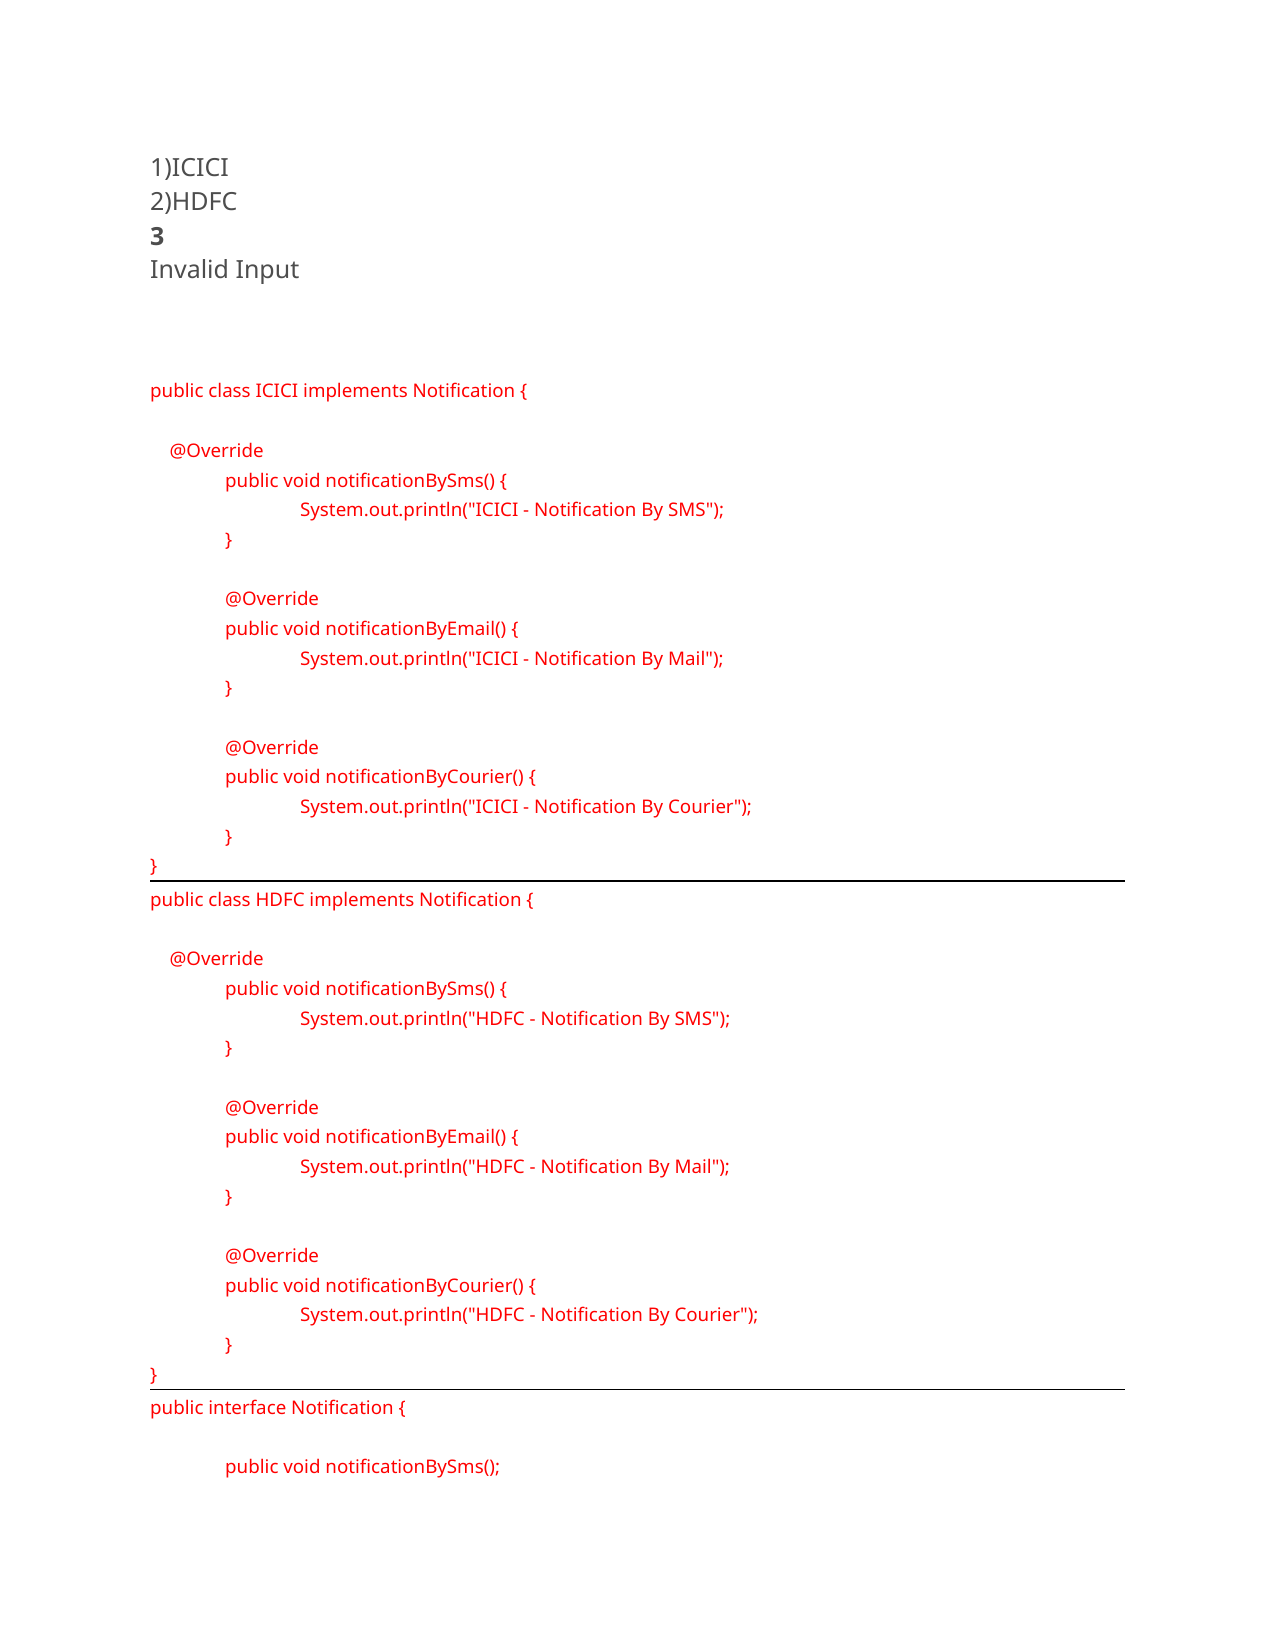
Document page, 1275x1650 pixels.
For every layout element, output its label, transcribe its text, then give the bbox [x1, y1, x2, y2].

text public void notificationByCourier() { [150, 1268, 1125, 1298]
text public class HDFC implements Notification { [150, 882, 1125, 912]
text } [150, 1030, 1125, 1060]
text @Override [150, 730, 1125, 759]
text } [150, 671, 1125, 700]
text } [150, 1327, 1125, 1357]
text @Override [150, 581, 1125, 611]
text } [150, 849, 1125, 880]
text System.out.println("ICICI - Notification By Mail"); [150, 641, 1125, 671]
text System.out.println("ICICI - Notification By SMS"); [150, 492, 1125, 522]
text public class ICICI implements Notification { [150, 374, 1125, 403]
text } [150, 1179, 1125, 1208]
text @Override [150, 941, 1125, 971]
text @Override [150, 433, 1125, 463]
text public void notificationBySms(); [150, 1450, 1125, 1479]
text public void notificationBySms() { [150, 971, 1125, 1001]
text @Override [150, 1238, 1125, 1268]
text public void notificationByEmail() { [150, 1119, 1125, 1149]
text System.out.println("HDFC - Notification By Mail"); [150, 1149, 1125, 1179]
text public void notificationByEmail() { [150, 611, 1125, 641]
text public void notificationBySms() { [150, 463, 1125, 492]
text @Override [150, 1090, 1125, 1119]
text } [150, 522, 1125, 552]
text System.out.println("HDFC - Notification By Courier"); [150, 1298, 1125, 1327]
text public void notificationByCourier() { [150, 759, 1125, 789]
text System.out.println("ICICI - Notification By Courier"); [150, 789, 1125, 819]
text } [150, 1357, 1125, 1389]
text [150, 150, 1125, 286]
text } [150, 819, 1125, 849]
text public interface Notification { [150, 1390, 1125, 1420]
text System.out.println("HDFC - Notification By SMS"); [150, 1001, 1125, 1030]
